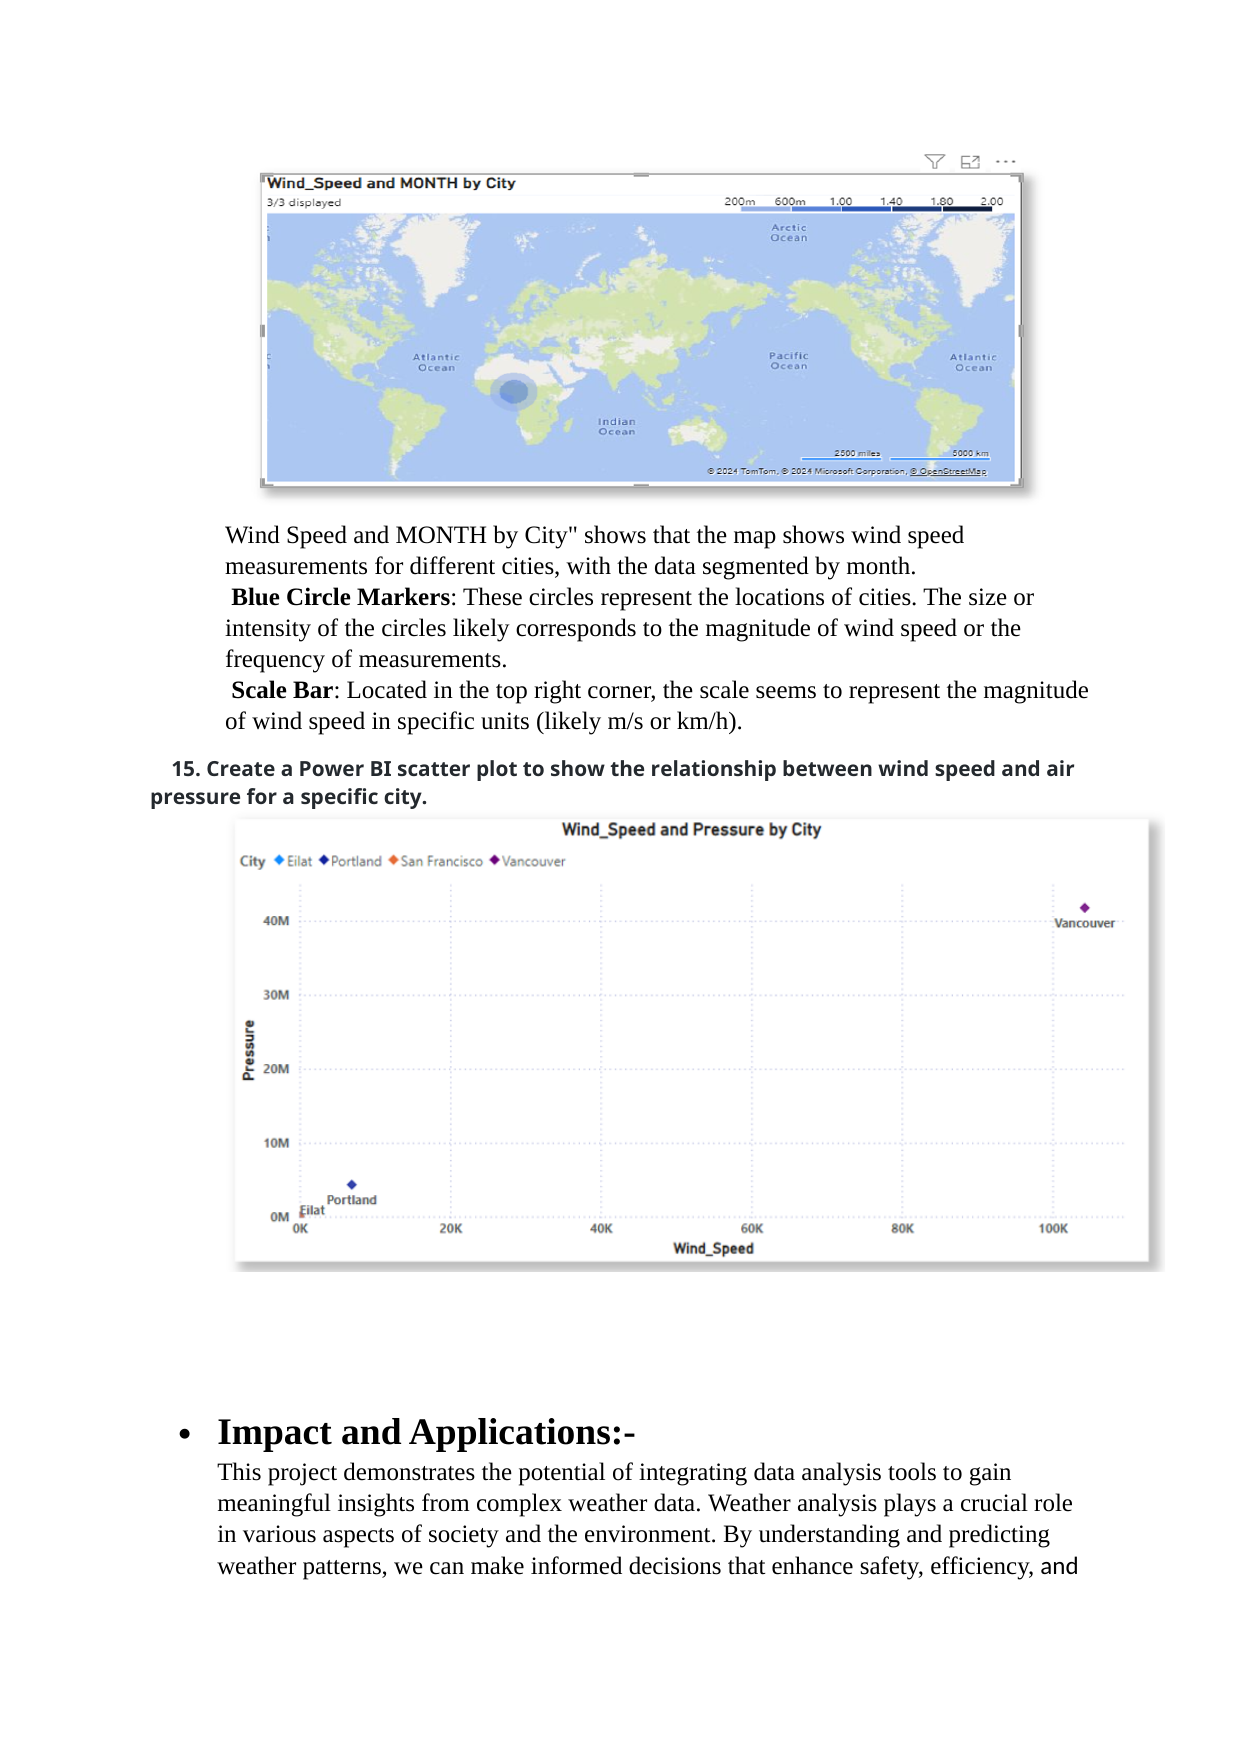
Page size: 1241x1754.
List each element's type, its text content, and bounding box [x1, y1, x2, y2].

picture [225, 810, 1166, 1272]
picture [225, 150, 1058, 518]
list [179, 1397, 1090, 1581]
list Wind Speed and MONTH by City" shows that the map shows wind speed measurements for different cities, with the data segmented by month. [225, 520, 1090, 579]
list Scale Bar: Located in the top right corner, the scale seems to represent the magnitude of wind speed in specific units (likely m/s or km/h). [225, 675, 1090, 735]
list Blue Circle Markers: These circles represent the locations of cities. The size or intensity of the circles likely corresponds to the magnitude of wind speed or the frequency of measurements. [225, 582, 1090, 673]
text 15. Create a Power BI scatter plot to show the relationship between wind speed and air pressure for a specific city. [150, 754, 1090, 811]
